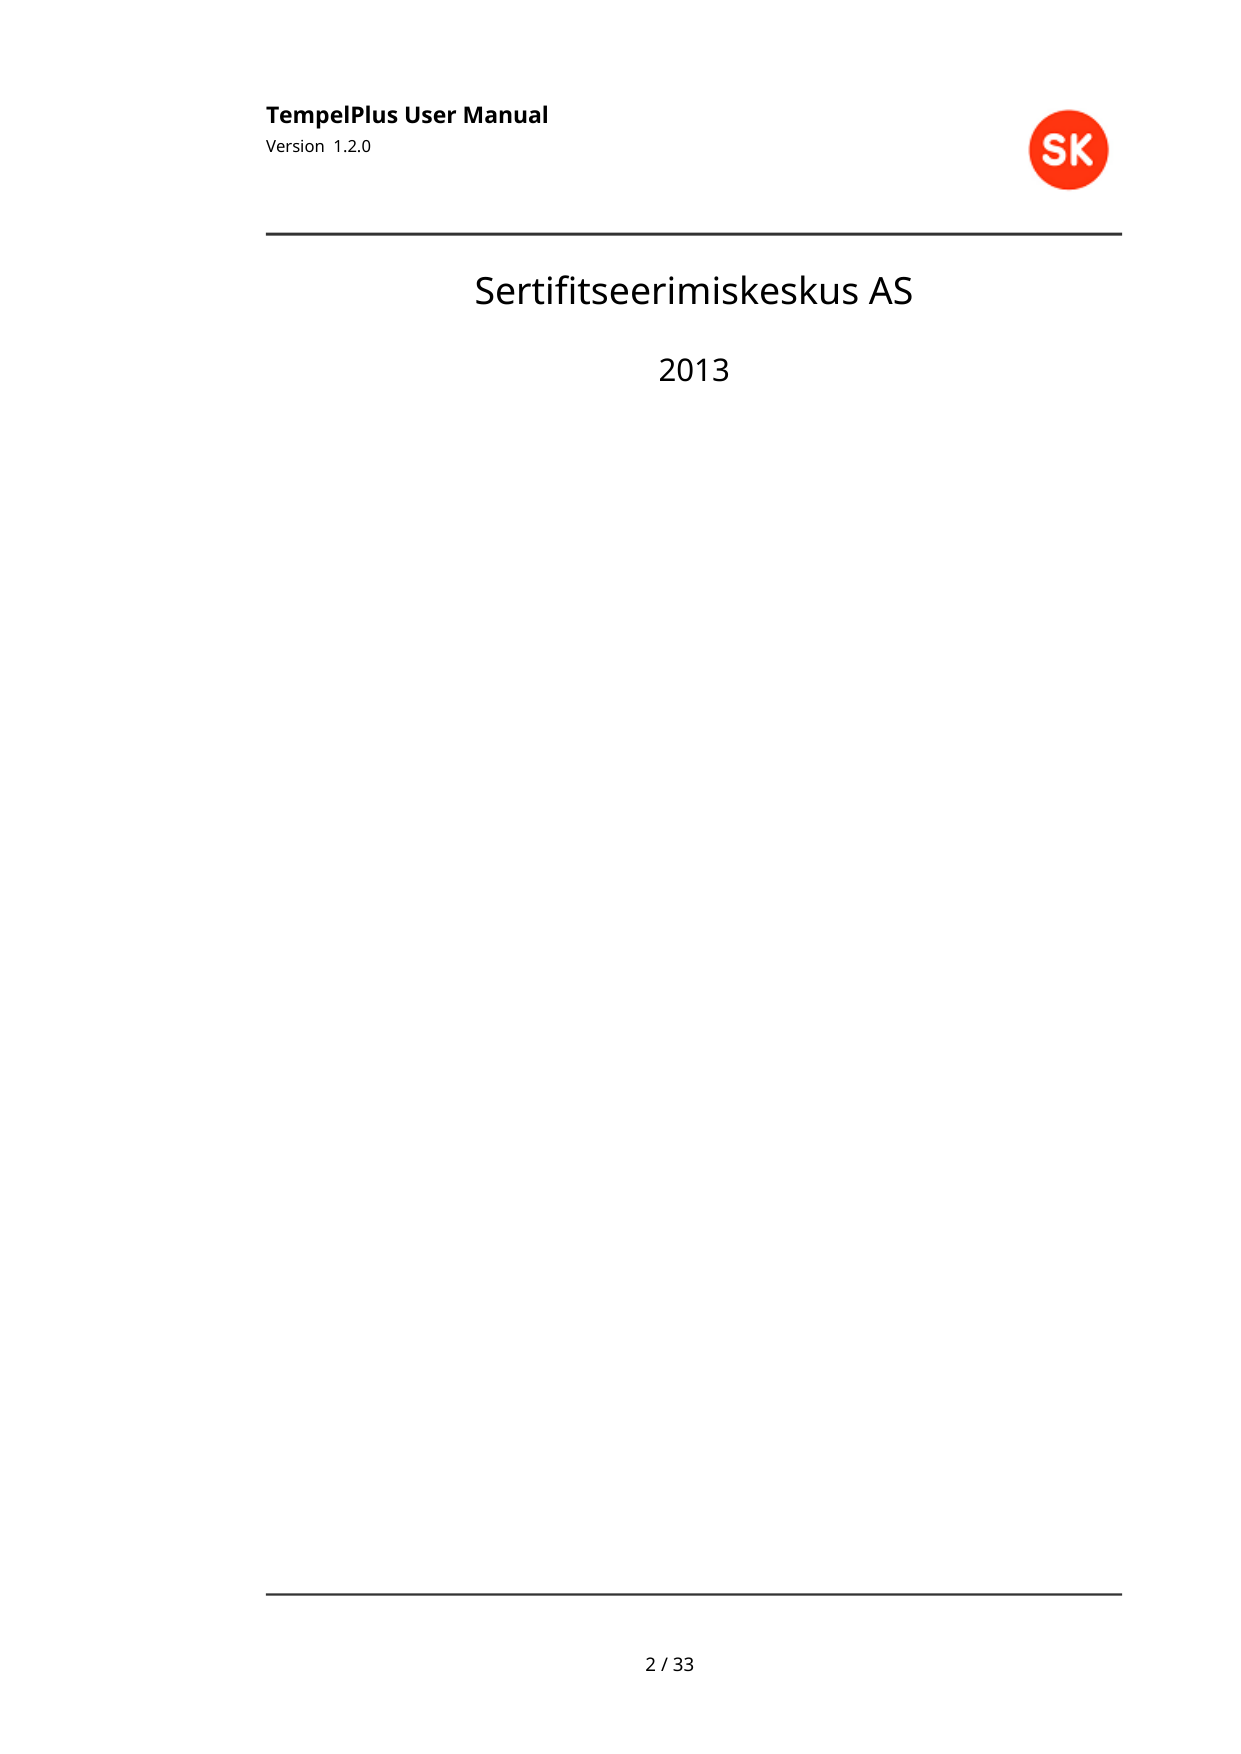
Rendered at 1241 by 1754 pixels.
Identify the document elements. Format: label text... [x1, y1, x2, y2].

text Sertifitseerimiskeskus AS [266, 264, 1122, 316]
text 2013 [266, 348, 1122, 391]
picture [1027, 108, 1114, 193]
